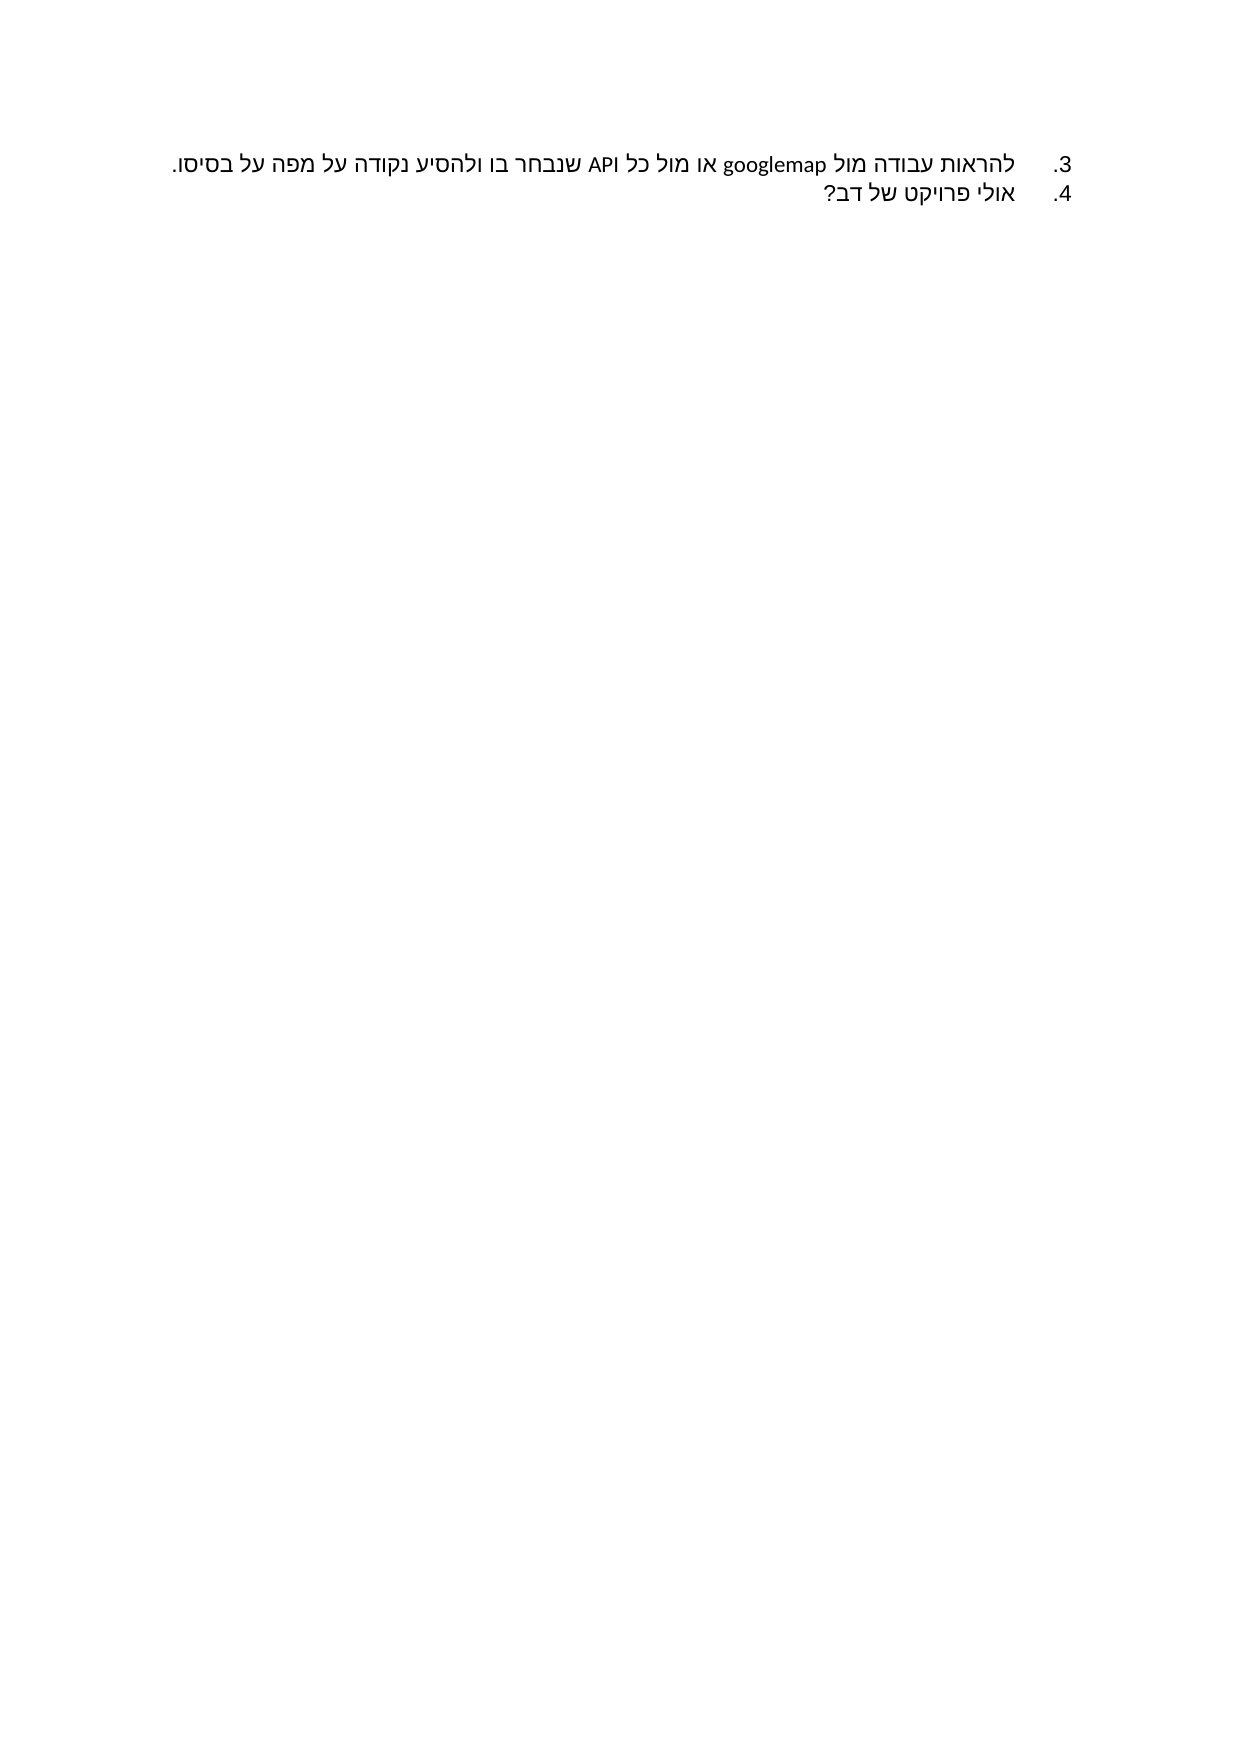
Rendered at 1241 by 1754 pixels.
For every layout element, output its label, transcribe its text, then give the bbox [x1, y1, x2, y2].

list להראות עבודה מול googlemap או מול כל API שנבחר בו ולהסיע נקודה על מפה על בסיסו. [150, 150, 1053, 178]
list אולי פרויקט של דב? [150, 180, 1053, 207]
